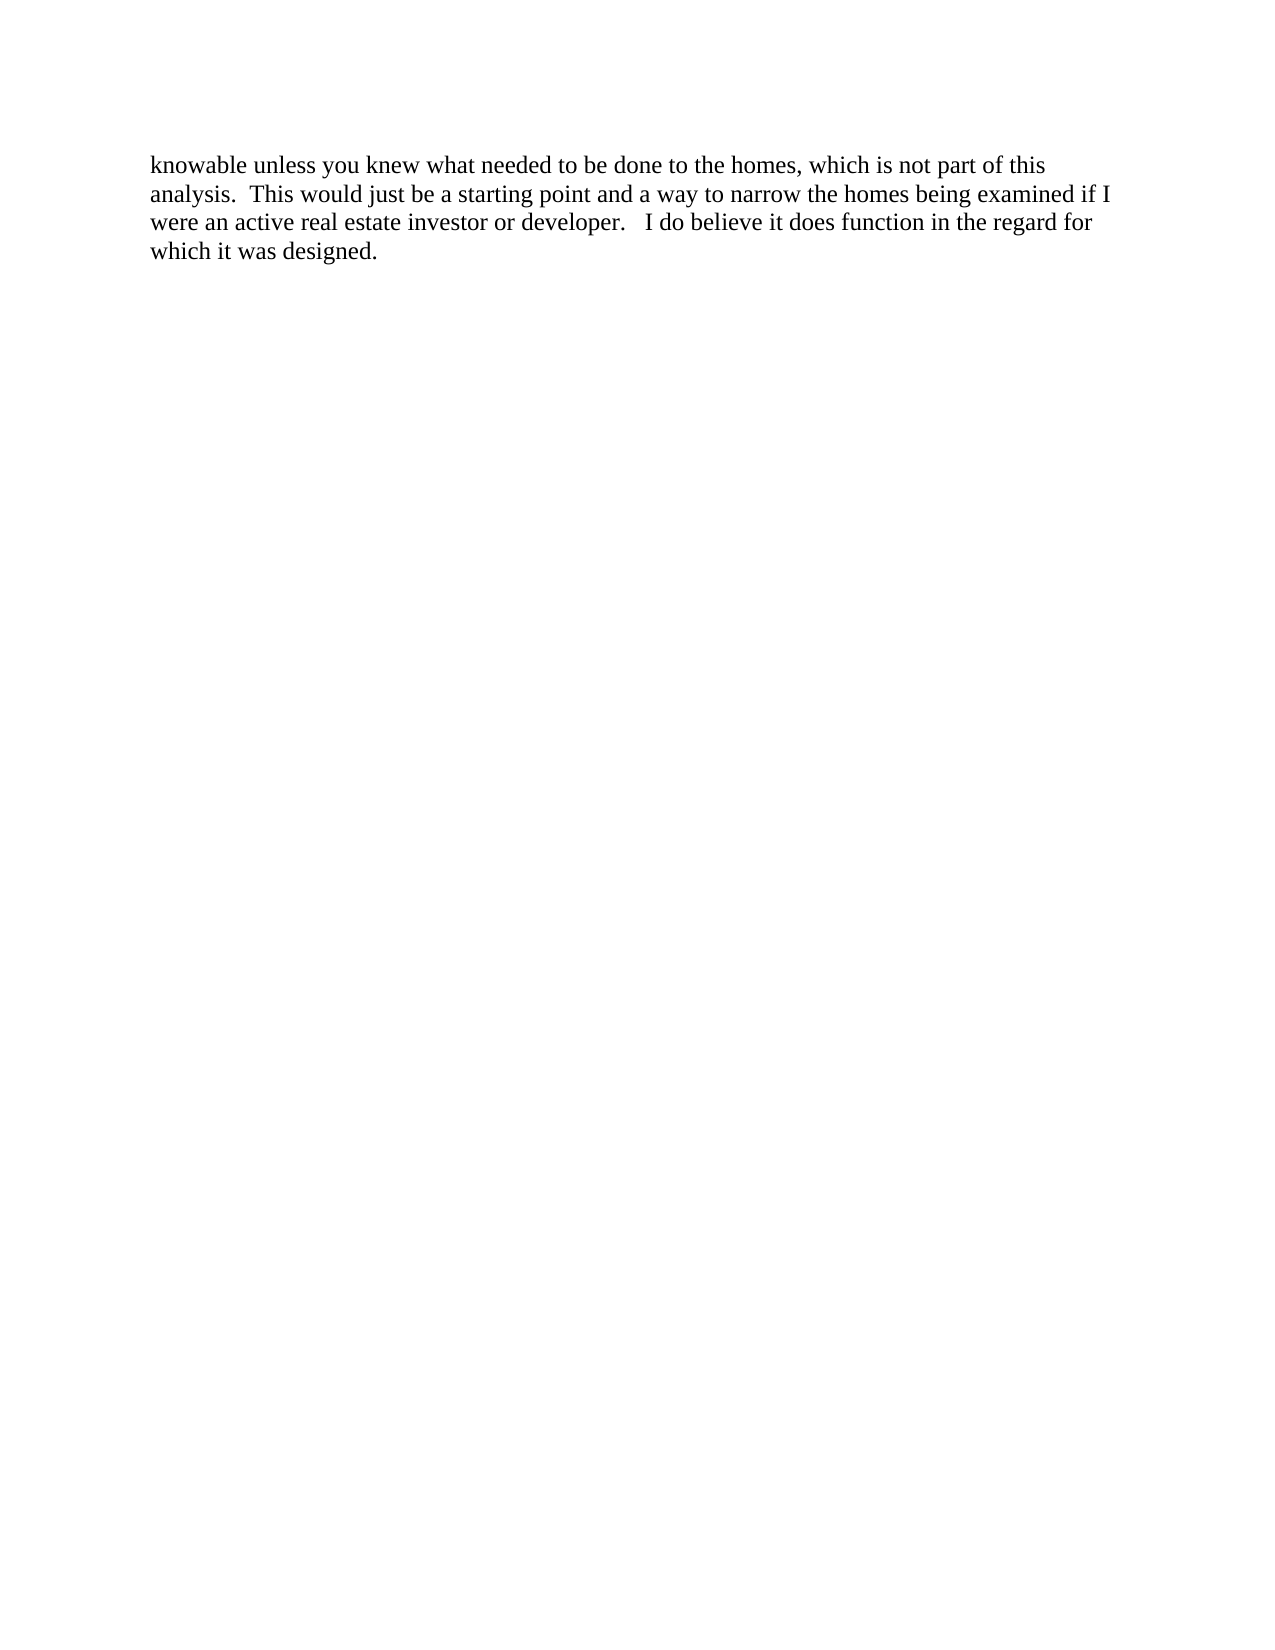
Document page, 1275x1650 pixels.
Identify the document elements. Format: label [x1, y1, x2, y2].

text [150, 150, 1125, 265]
